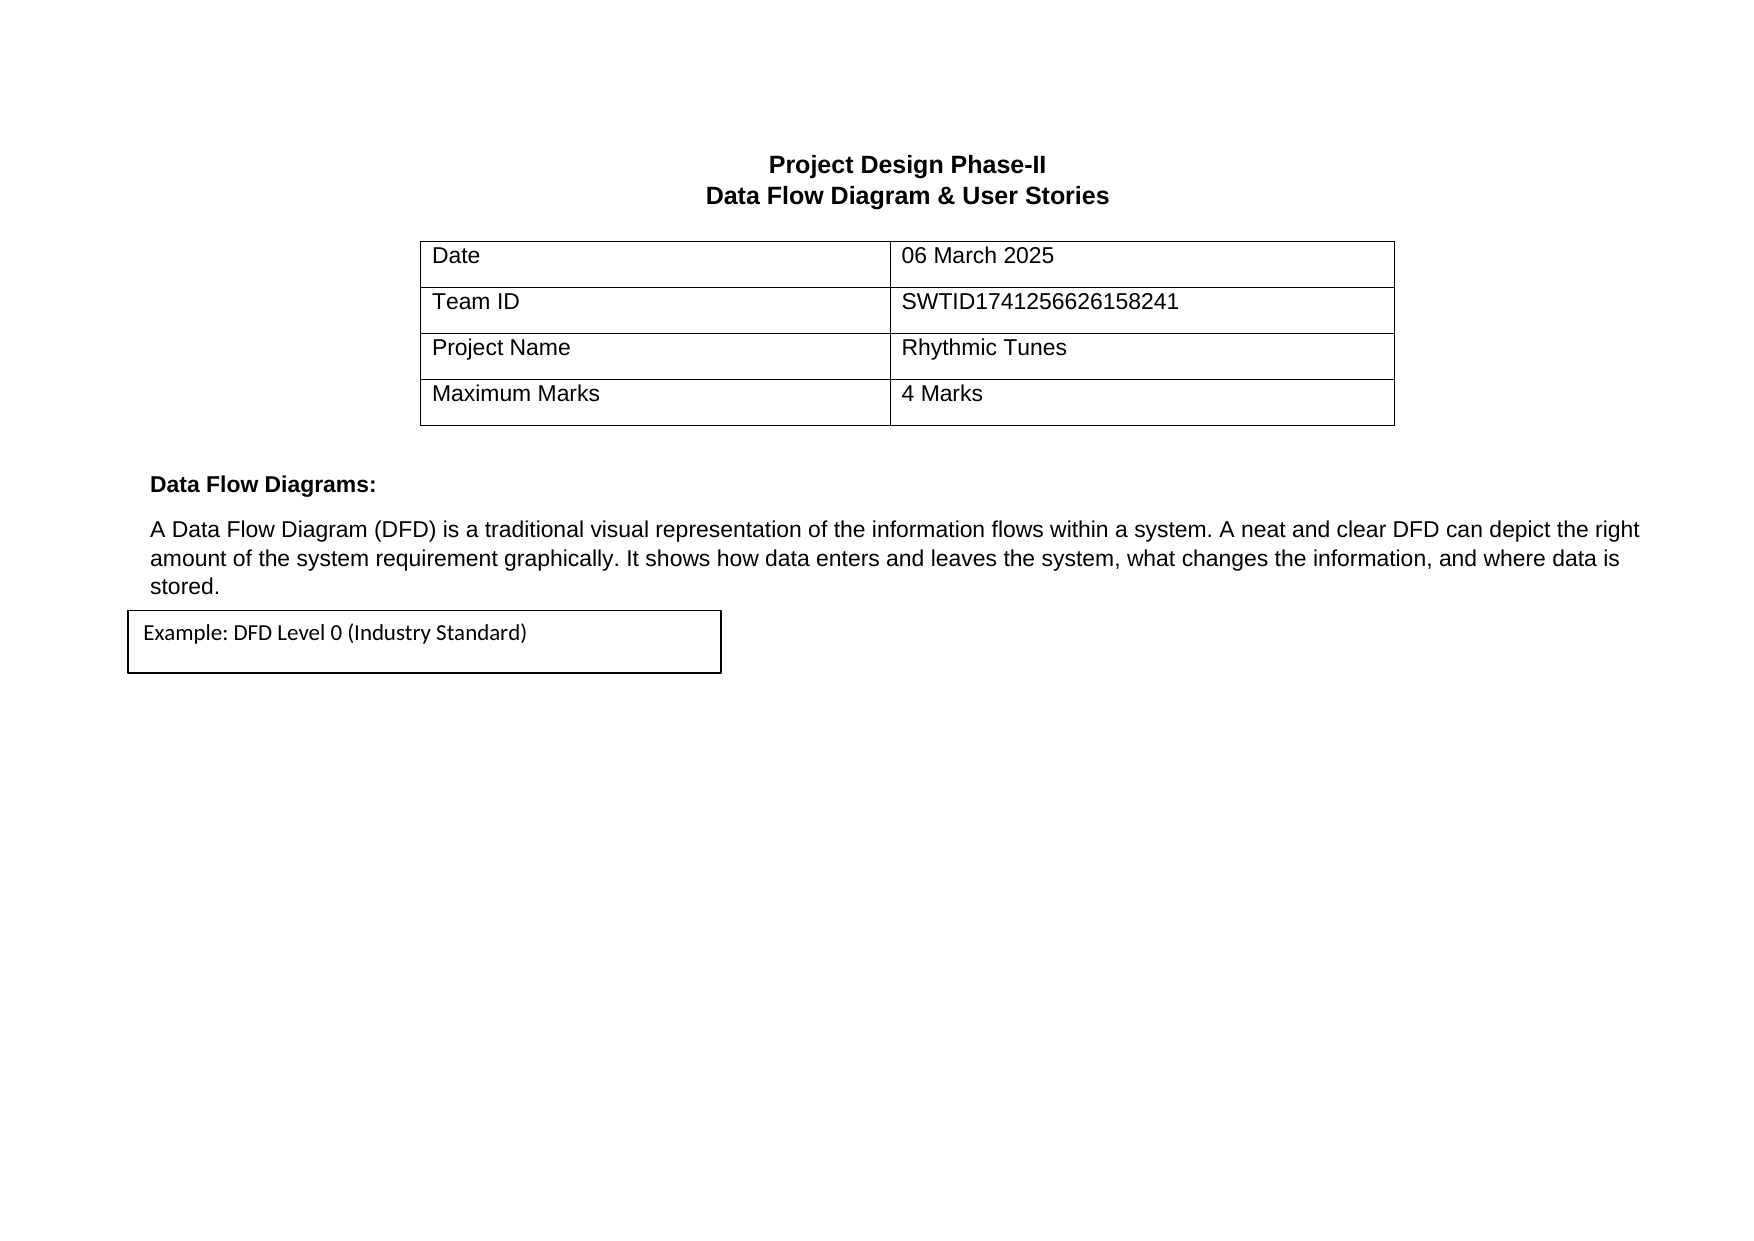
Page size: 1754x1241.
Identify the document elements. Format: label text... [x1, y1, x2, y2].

table_header 06 March 2025 [891, 242, 1394, 287]
text Data Flow Diagram & User Stories [150, 181, 1665, 210]
table_cell 4 Marks [891, 380, 1394, 425]
text A Data Flow Diagram (DFD) is a traditional visual representation of the information flows within a system. A neat and clear DFD can depict the right amount of the system requirement graphically. It shows how data enters and leaves the system, what changes the information, and where data is stored. [150, 516, 1665, 599]
table_cell Project Name [421, 334, 890, 379]
text Project Design Phase-II [150, 150, 1665, 179]
table_header Date [421, 242, 890, 287]
table_cell Rhythmic Tunes [891, 334, 1394, 379]
table_cell Maximum Marks [421, 380, 890, 425]
table_cell Team ID [421, 288, 890, 333]
table_cell SWTID1741256626158241 [891, 288, 1394, 333]
text Data Flow Diagrams: [150, 471, 1665, 498]
